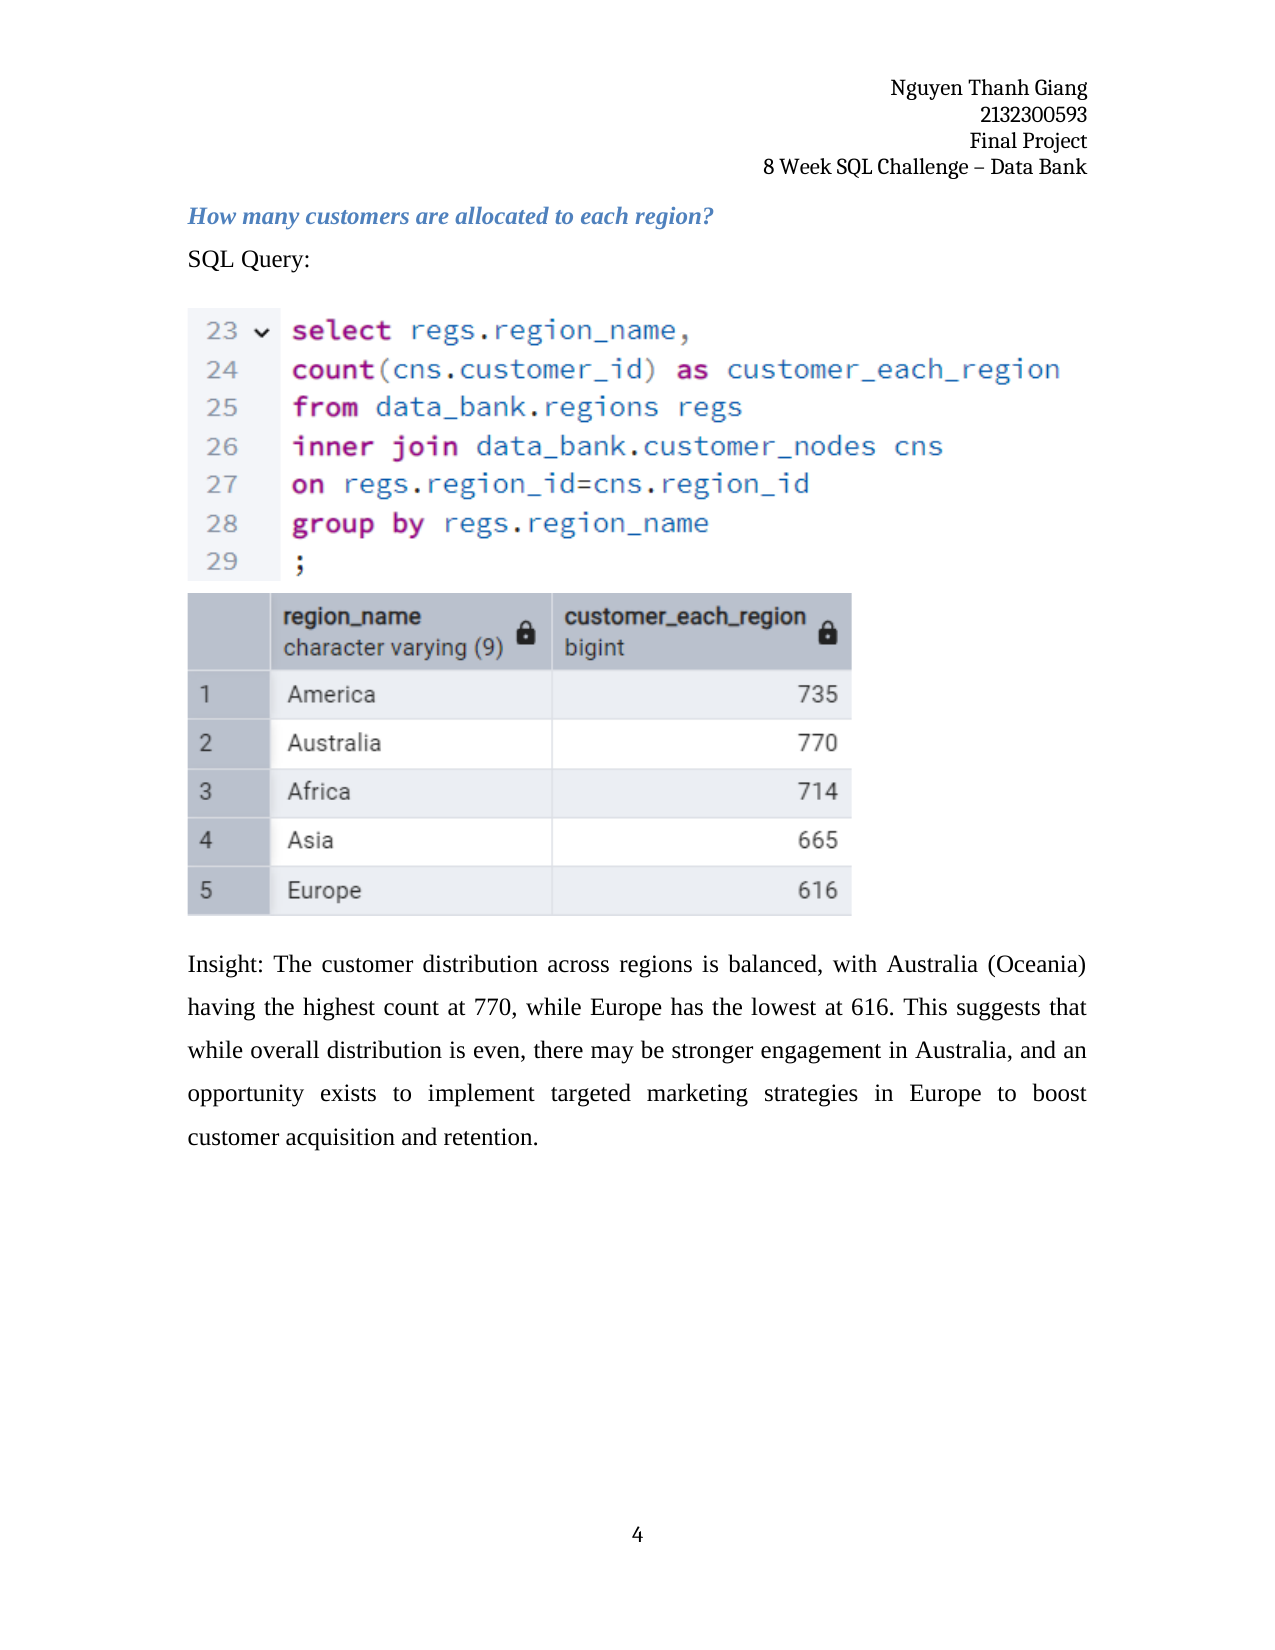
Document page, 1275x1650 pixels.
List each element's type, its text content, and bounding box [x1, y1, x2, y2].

text SQL Query: [187, 244, 1087, 273]
picture [187, 308, 1083, 581]
subtitle How many customers are allocated to each region? [187, 201, 1087, 230]
picture [187, 593, 852, 916]
text Insight: The customer distribution across regions is balanced, with Australia (Oceania) having the highest count at 770, while Europe has the lowest at 616. This suggests that while overall distribution is even, there may be stronger engagement in Australia, and an opportunity exists to implement targeted marketing strategies in Europe to boost customer acquisition and retention. [187, 949, 1087, 1150]
